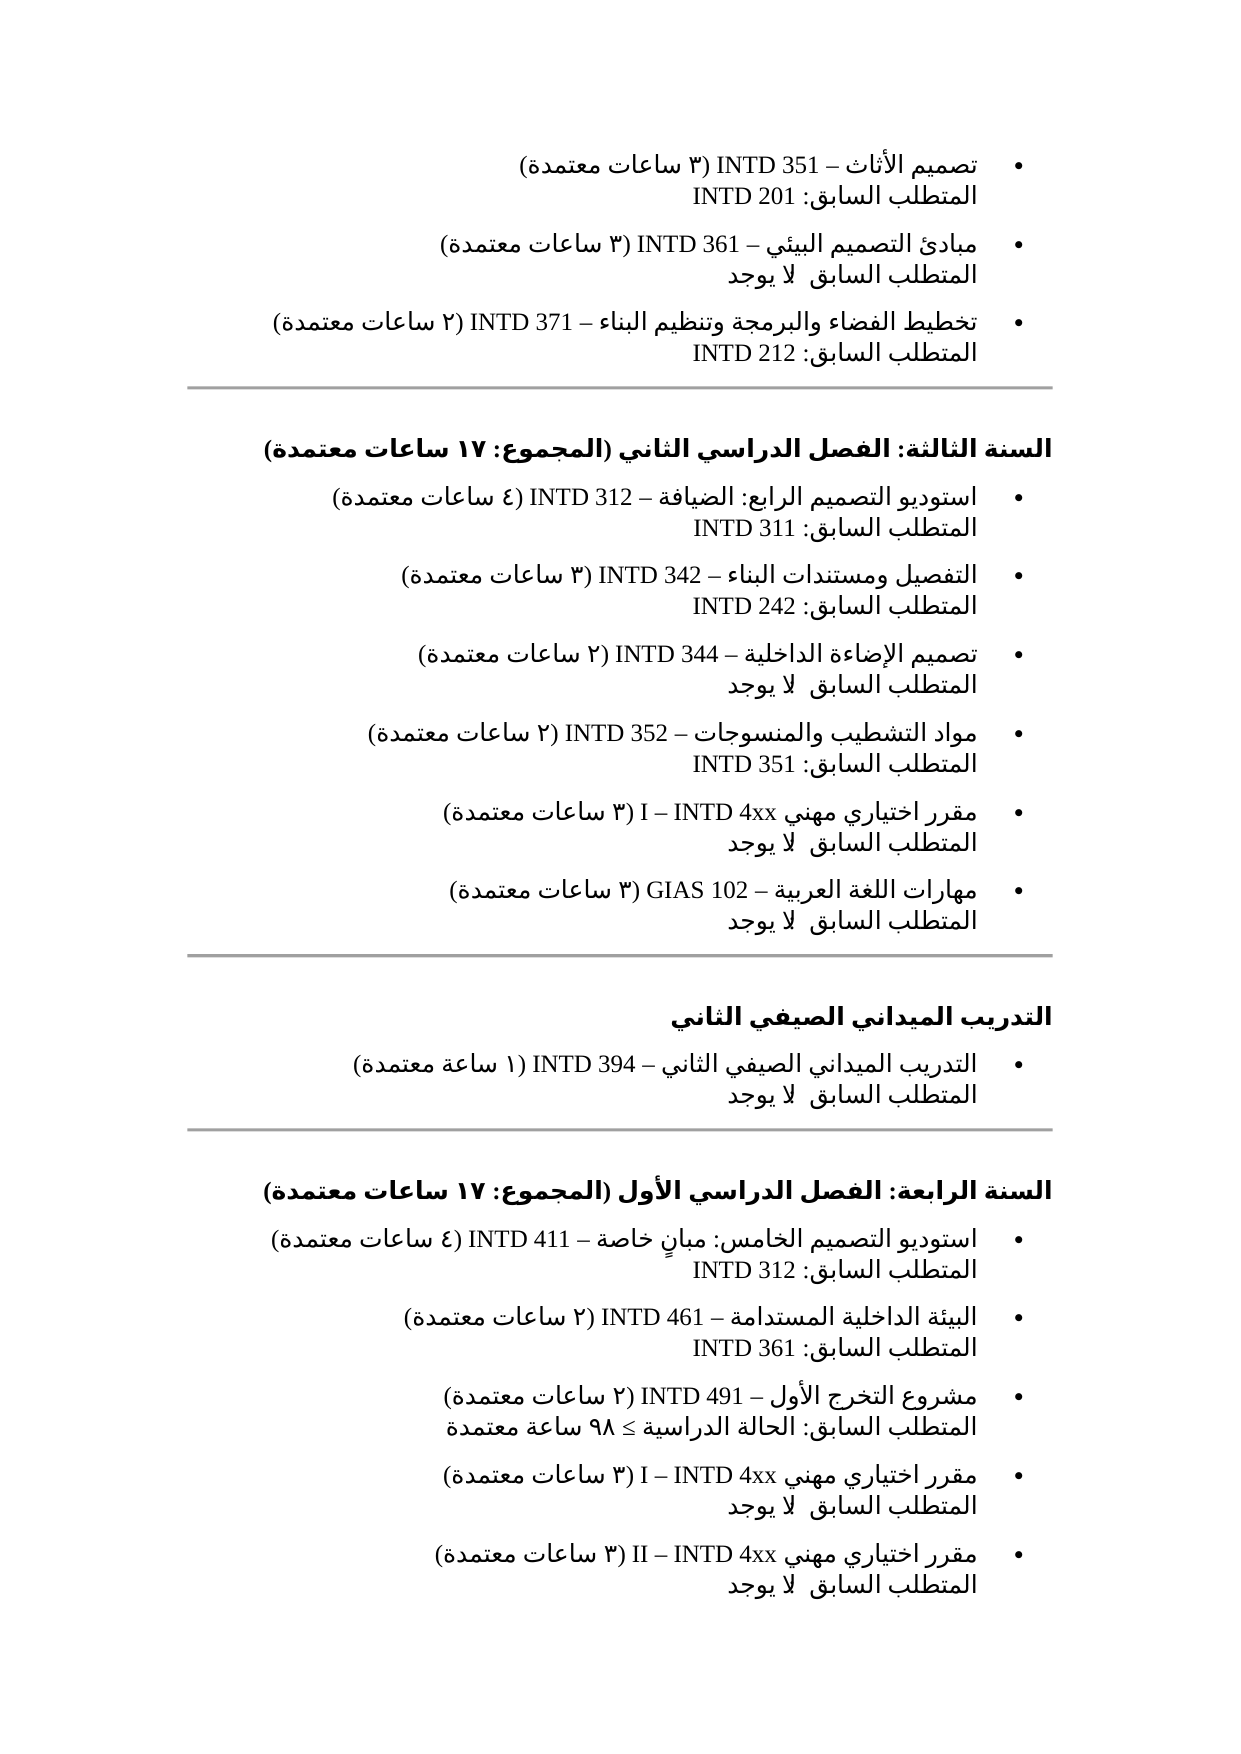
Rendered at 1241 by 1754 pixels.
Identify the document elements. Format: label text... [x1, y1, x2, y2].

list مقرر اختياري مهني I – INTD 4xx (٣ ساعات معتمدة) المتطلب السابق: لا يوجد [187, 797, 1015, 856]
list مقرر اختياري مهني II – INTD 4xx (٣ ساعات معتمدة) المتطلب السابق: لا يوجد [187, 1539, 1015, 1598]
list مشروع التخرج الأول – INTD 491 (٢ ساعات معتمدة) المتطلب السابق: الحالة الدراسية ≥ ٩٨ ساعة معتمدة [187, 1381, 1015, 1441]
list البيئة الداخلية المستدامة – INTD 461 (٢ ساعات معتمدة) المتطلب السابق: INTD 361 [187, 1302, 1015, 1362]
text السنة الثالثة: الفصل الدراسي الثاني (المجموع: ١٧ ساعات معتمدة) [187, 434, 1053, 463]
list تصميم الإضاءة الداخلية – INTD 344 (٢ ساعات معتمدة) المتطلب السابق: لا يوجد [187, 639, 1015, 699]
list مبادئ التصميم البيئي – INTD 361 (٣ ساعات معتمدة) المتطلب السابق: لا يوجد [187, 229, 1015, 288]
text التدريب الميداني الصيفي الثاني [187, 1002, 1053, 1031]
list التفصيل ومستندات البناء – INTD 342 (٣ ساعات معتمدة) المتطلب السابق: INTD 242 [187, 560, 1015, 620]
list مقرر اختياري مهني I – INTD 4xx (٣ ساعات معتمدة) المتطلب السابق: لا يوجد [187, 1460, 1015, 1520]
list التدريب الميداني الصيفي الثاني – INTD 394 (١ ساعة معتمدة) المتطلب السابق: لا يوجد [187, 1049, 1015, 1109]
list استوديو التصميم الرابع: الضيافة – INTD 312 (٤ ساعات معتمدة) المتطلب السابق: INTD 311 [187, 482, 1015, 541]
list تصميم الأثاث – INTD 351 (٣ ساعات معتمدة) المتطلب السابق: INTD 201 [187, 150, 1015, 210]
list مواد التشطيب والمنسوجات – INTD 352 (٢ ساعات معتمدة) المتطلب السابق: INTD 351 [187, 718, 1015, 778]
list مهارات اللغة العربية – GIAS 102 (٣ ساعات معتمدة) المتطلب السابق: لا يوجد [187, 875, 1015, 935]
list تخطيط الفضاء والبرمجة وتنظيم البناء – INTD 371 (٢ ساعات معتمدة) المتطلب السابق: INTD 212 [187, 307, 1015, 367]
list استوديو التصميم الخامس: مبانٍ خاصة – INTD 411 (٤ ساعات معتمدة) المتطلب السابق: INTD 312 [187, 1224, 1015, 1283]
text السنة الرابعة: الفصل الدراسي الأول (المجموع: ١٧ ساعات معتمدة) [187, 1176, 1053, 1205]
